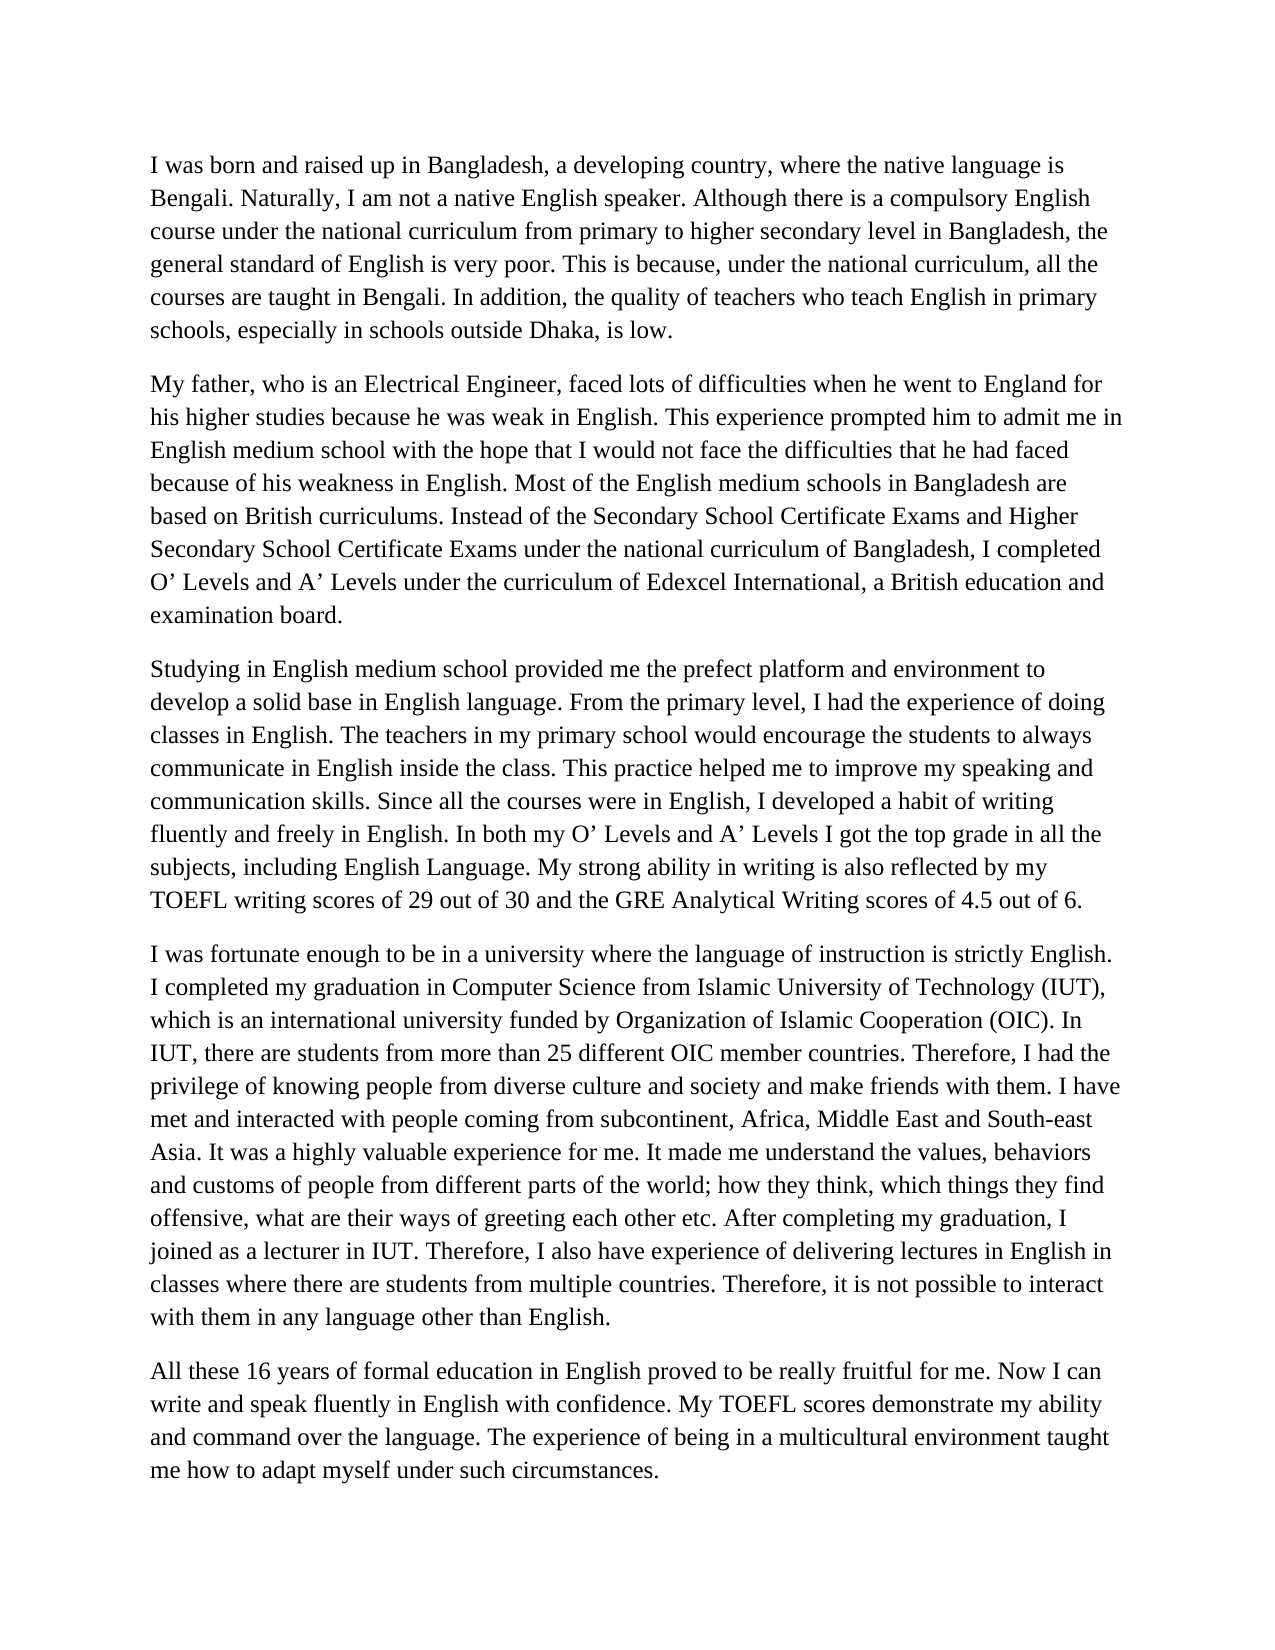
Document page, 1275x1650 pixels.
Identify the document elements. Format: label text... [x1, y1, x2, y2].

text I was fortunate enough to be in a university where the language of instruction is strictly English. I completed my graduation in Computer Science from Islamic University of Technology (IUT), which is an international university funded by Organization of Islamic Cooperation (OIC). In IUT, there are students from more than 25 different OIC member countries. Therefore, I had the privilege of knowing people from diverse culture and society and make friends with them. I have met and interacted with people coming from subcontinent, Africa, Middle East and South-east Asia. It was a highly valuable experience for me. It made me understand the values, behaviors and customs of people from different parts of the world; how they think, which things they find offensive, what are their ways of greeting each other etc. After completing my graduation, I joined as a lecturer in IUT. Therefore, I also have experience of delivering lectures in English in classes where there are students from multiple countries. Therefore, it is not possible to interact with them in any language other than English. [150, 939, 1125, 1331]
text My father, who is an Electrical Engineer, faced lots of difficulties when he went to England for his higher studies because he was weak in English. This experience prompted him to admit me in English medium school with the hope that I would not face the difficulties that he had faced because of his weakness in English. Most of the English medium schools in Bangladesh are based on British curriculums. Instead of the Secondary School Certificate Exams and Higher Secondary School Certificate Exams under the national curriculum of Bangladesh, I completed O’ Levels and A’ Levels under the curriculum of Edexcel International, a British education and examination board. [150, 369, 1125, 629]
text Studying in English medium school provided me the prefect platform and environment to develop a solid base in English language. From the primary level, I had the experience of doing classes in English. The teachers in my primary school would encourage the students to always communicate in English inside the class. This practice helped me to improve my speaking and communication skills. Since all the courses were in English, I developed a habit of writing fluently and freely in English. In both my O’ Levels and A’ Levels I got the top grade in all the subjects, including English Language. My strong ability in writing is also reflected by my TOEFL writing scores of 29 out of 30 and the GRE Analytical Writing scores of 4.5 out of 6. [150, 654, 1125, 914]
text I was born and raised up in Bangladesh, a developing country, where the native language is Bengali. Naturally, I am not a native English speaker. Although there is a compulsory English course under the national curriculum from primary to higher secondary level in Bangladesh, the general standard of English is very poor. This is because, under the national curriculum, all the courses are taught in Bengali. In addition, the quality of teachers who teach English in primary schools, especially in schools outside Dhaka, is low. [150, 150, 1125, 344]
text All these 16 years of formal education in English proved to be really fruitful for me. Now I can write and speak fluently in English with confidence. My TOEFL scores demonstrate my ability and command over the language. The experience of being in a multicultural environment taught me how to adapt myself under such circumstances. [150, 1356, 1125, 1484]
